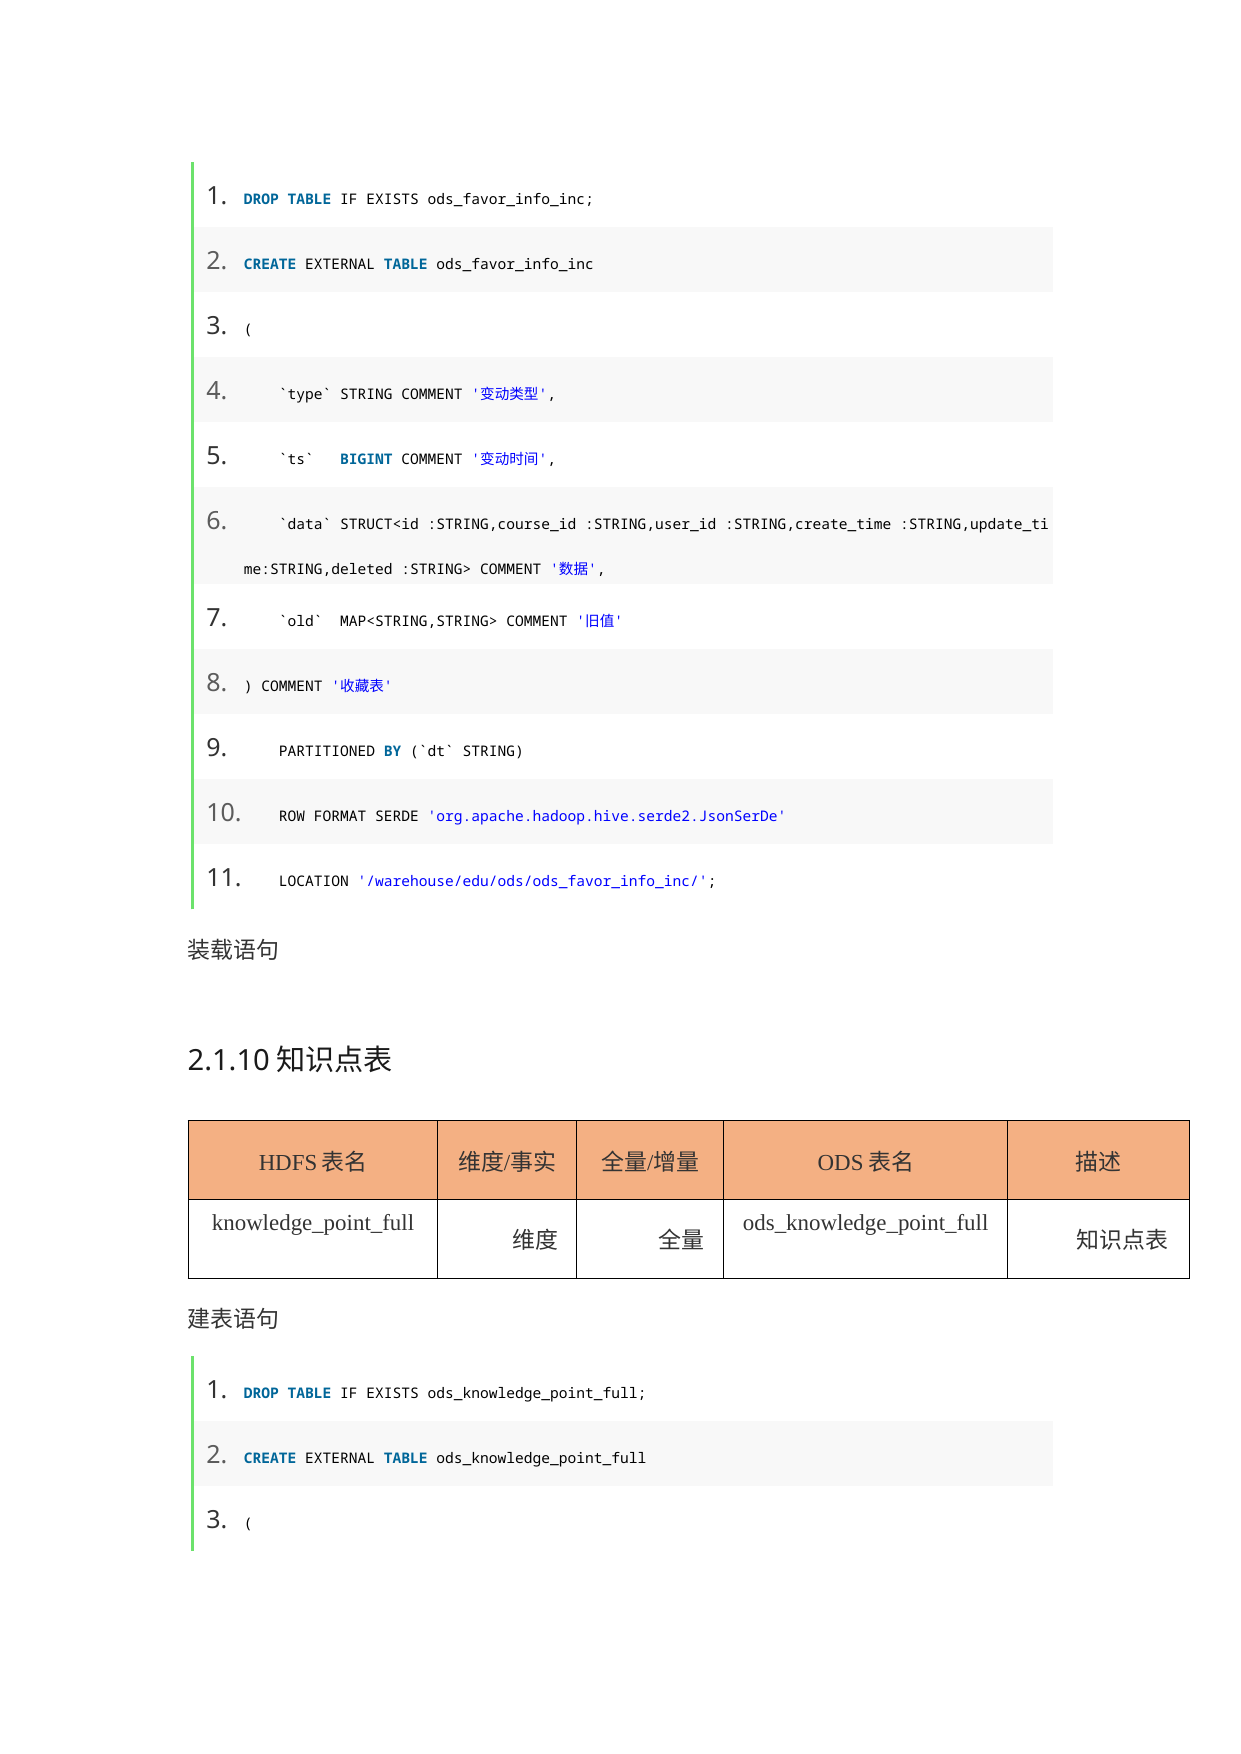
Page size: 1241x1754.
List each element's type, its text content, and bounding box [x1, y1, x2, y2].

list ROW FORMAT SERDE 'org.apache.hadoop.hive.serde2.JsonSerDe' [194, 779, 1053, 844]
list ( [194, 292, 1053, 357]
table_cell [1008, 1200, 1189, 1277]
list DROP TABLE IF EXISTS ods_knowledge_point_full; [194, 1356, 1053, 1421]
list ( [194, 1486, 1053, 1551]
list `ts` BIGINT COMMENT '变动时间', [194, 422, 1053, 487]
list `data` STRUCT<id :STRING,course_id :STRING,user_id :STRING,create_time :STRING,update_time:STRING,deleted :STRING> COMMENT '数据', [194, 487, 1053, 584]
text 装载语句 [187, 916, 1053, 981]
list `old` MAP<STRING,STRING> COMMENT '旧值' [194, 584, 1053, 649]
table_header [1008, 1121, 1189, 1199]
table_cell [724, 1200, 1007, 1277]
list ) COMMENT '收藏表' [194, 649, 1053, 714]
list PARTITIONED BY (`dt` STRING) [194, 714, 1053, 779]
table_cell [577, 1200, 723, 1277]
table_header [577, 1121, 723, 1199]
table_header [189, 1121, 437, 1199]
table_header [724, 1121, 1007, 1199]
list LOCATION '/warehouse/edu/ods/ods_favor_info_inc/'; [194, 844, 1053, 909]
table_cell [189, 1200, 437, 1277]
subtitle 2.1.10知识点表 [187, 1026, 1053, 1091]
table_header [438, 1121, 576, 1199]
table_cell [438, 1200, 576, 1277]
list CREATE EXTERNAL TABLE ods_knowledge_point_full [194, 1421, 1053, 1486]
list DROP TABLE IF EXISTS ods_favor_info_inc; [194, 162, 1053, 227]
text 建表语句 [187, 1285, 1053, 1350]
list CREATE EXTERNAL TABLE ods_favor_info_inc [194, 227, 1053, 292]
list `type` STRING COMMENT '变动类型', [194, 357, 1053, 422]
